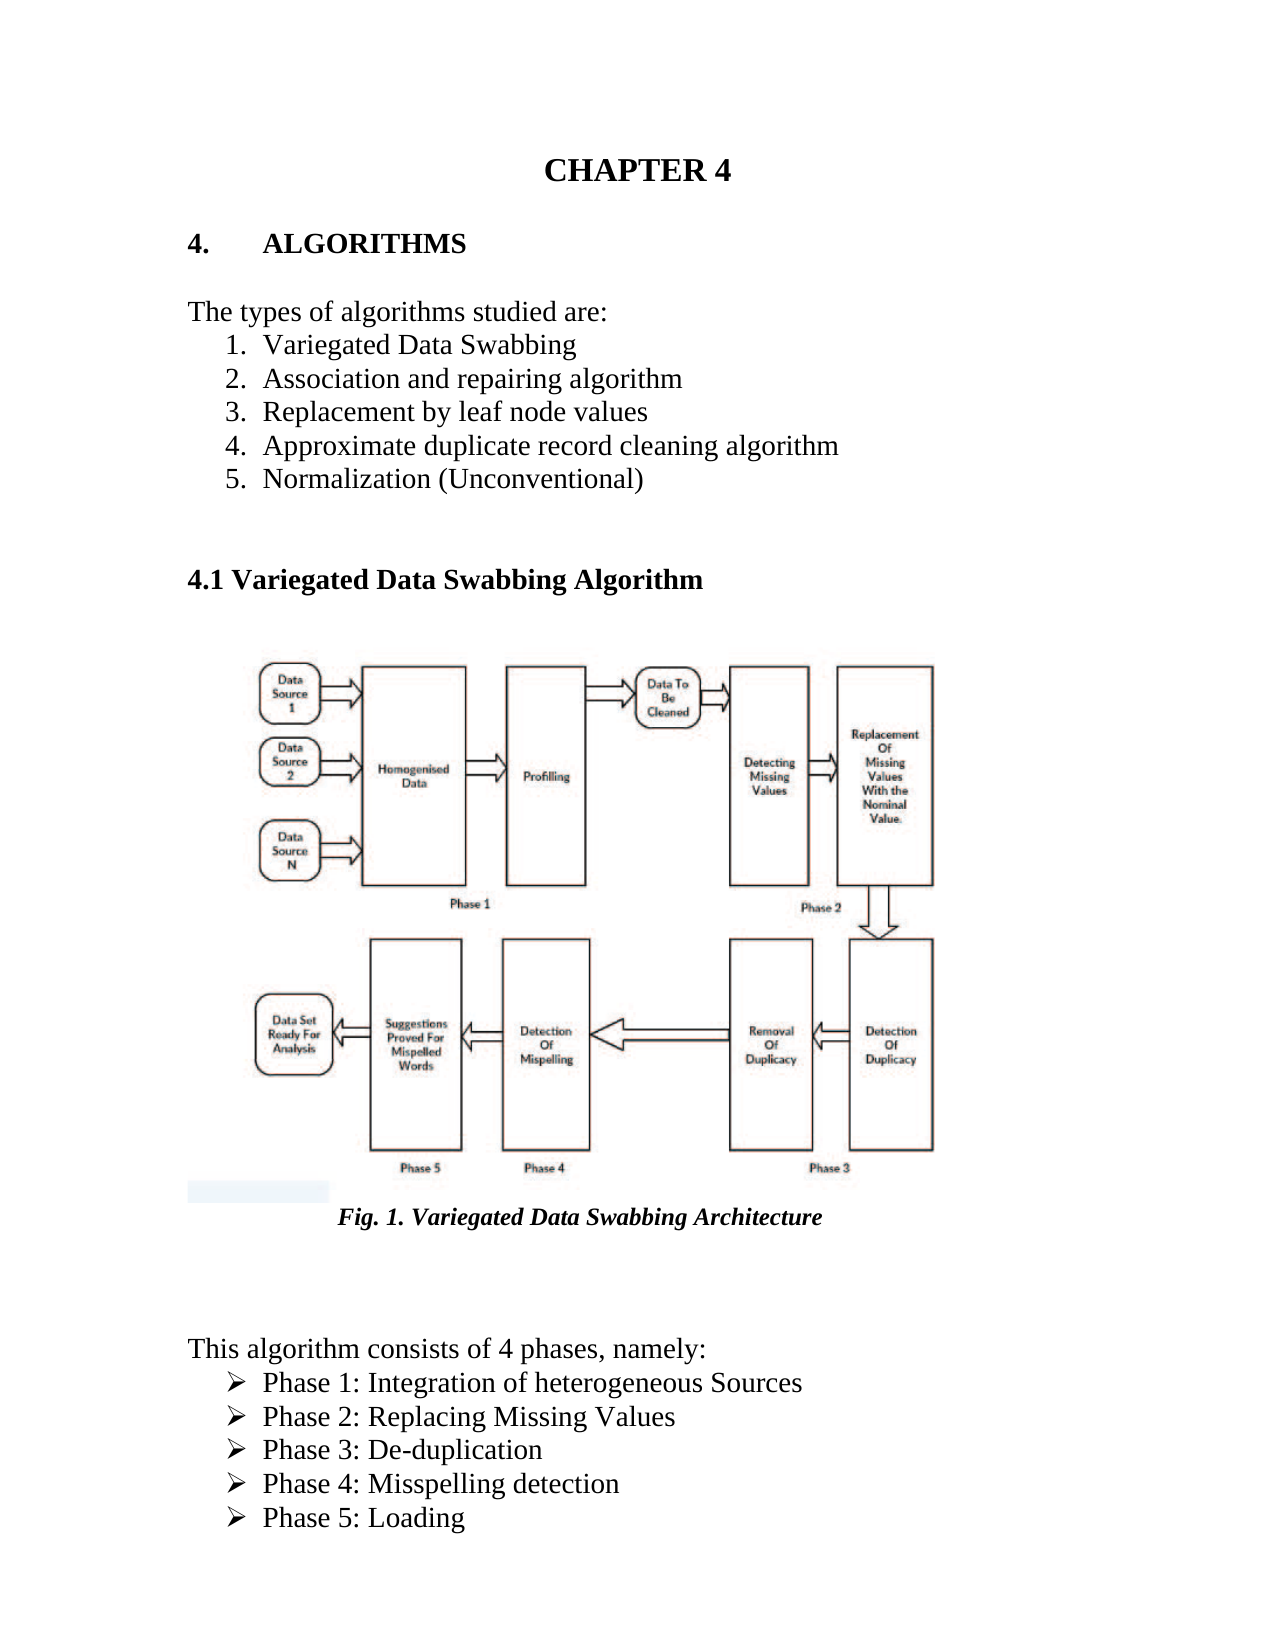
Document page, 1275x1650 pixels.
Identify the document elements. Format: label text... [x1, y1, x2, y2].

list Variegated Data Swabbing [225, 327, 1087, 361]
list Phase 3: De-duplication [225, 1432, 1087, 1466]
list Phase 4: Misspelling detection [225, 1466, 1087, 1500]
text Fig. 1. Variegated Data Swabbing Architecture [262, 1203, 1087, 1231]
list Replacement by leaf node values [225, 394, 1087, 428]
text This algorithm consists of 4 phases, namely: [187, 1332, 1087, 1365]
text 4.1 Variegated Data Swabbing Algorithm [187, 562, 1087, 596]
list Approximate duplicate record cleaning algorithm [225, 428, 1087, 461]
text 4. ALGORITHMS [187, 227, 1087, 260]
text CHAPTER 4 [187, 150, 1087, 188]
list Phase 1: Integration of heterogeneous Sources [225, 1365, 1087, 1399]
list Phase 2: Replacing Missing Values [225, 1399, 1087, 1432]
text The types of algorithms studied are: [187, 294, 1087, 327]
list Association and repairing algorithm [225, 361, 1087, 394]
list Normalization (Unconventional) [225, 461, 1087, 495]
list Phase 5: Loading [225, 1500, 1087, 1533]
